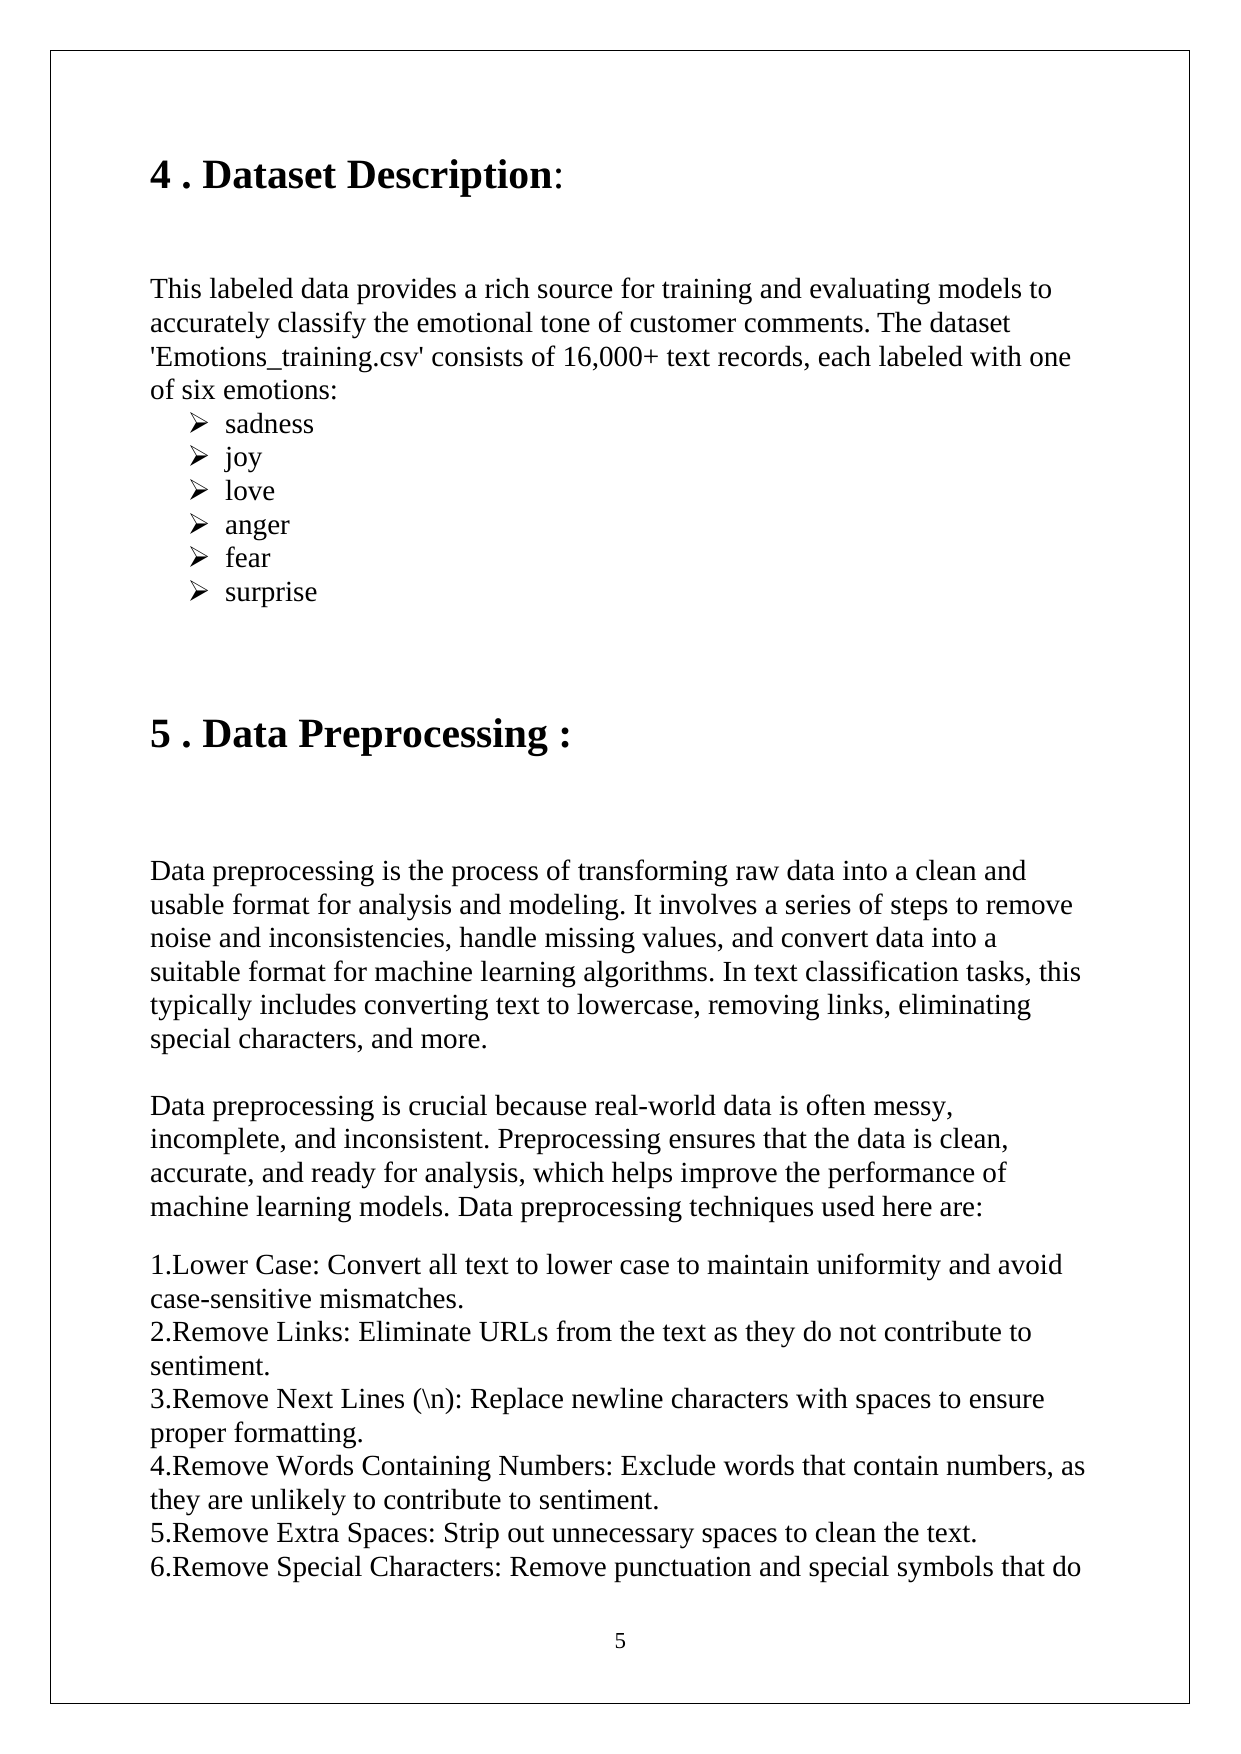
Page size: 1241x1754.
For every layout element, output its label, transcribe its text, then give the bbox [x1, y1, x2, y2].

list fear [187, 540, 1090, 574]
text This labeled data provides a rich source for training and evaluating models to accurately classify the emotional tone of customer comments. The dataset 'Emotions_training.csv' consists of 16,000+ text records, each labeled with one of six emotions: [150, 271, 1090, 406]
list joy [187, 439, 1090, 473]
list surprise [187, 574, 1090, 608]
list sadness [187, 406, 1090, 439]
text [150, 1247, 1090, 1583]
text 4 . Dataset Description: [150, 150, 1090, 198]
list love [187, 473, 1090, 507]
text 5 . Data Preprocessing : [150, 708, 1090, 756]
text Data preprocessing is the process of transforming raw data into a clean and usable format for analysis and modeling. It involves a series of steps to remove noise and inconsistencies, handle missing values, and convert data into a suitable format for machine learning algorithms. In text classification tasks, this typically includes converting text to lowercase, removing links, eliminating special characters, and more. Data preprocessing is crucial because real-world data is often messy, incomplete, and inconsistent. Preprocessing ensures that the data is clean, accurate, and ready for analysis, which helps improve the performance of machine learning models. Data preprocessing techniques used here are: [150, 853, 1090, 1222]
list anger [187, 507, 1090, 540]
